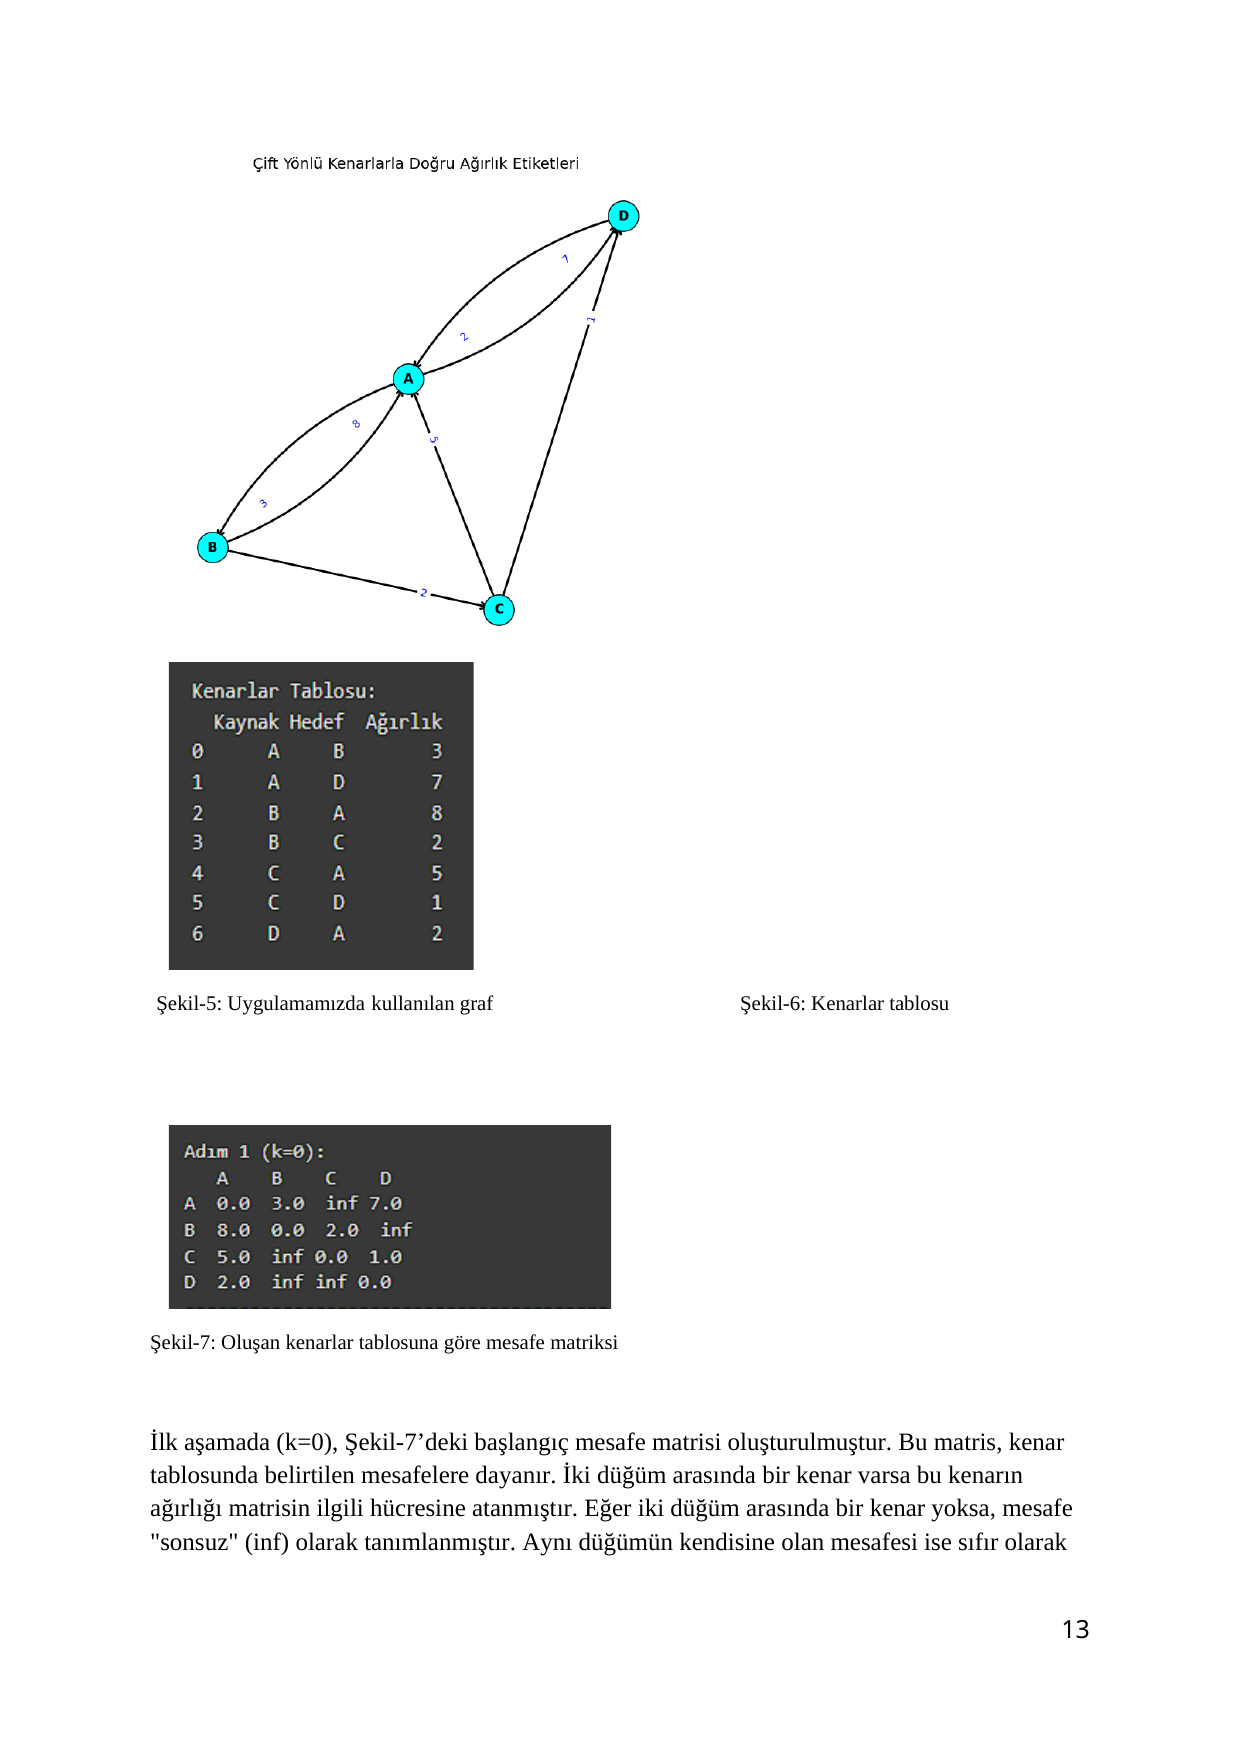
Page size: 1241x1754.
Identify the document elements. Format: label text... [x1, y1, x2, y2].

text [150, 1427, 1090, 1556]
text Şekil-5: Uygulamamızda kullanılan graf Şekil-6: Kenarlar tablosu [150, 991, 1090, 1015]
text Şekil-7: Oluşan kenarlar tablosuna göre mesafe matriksi [150, 1330, 1090, 1354]
